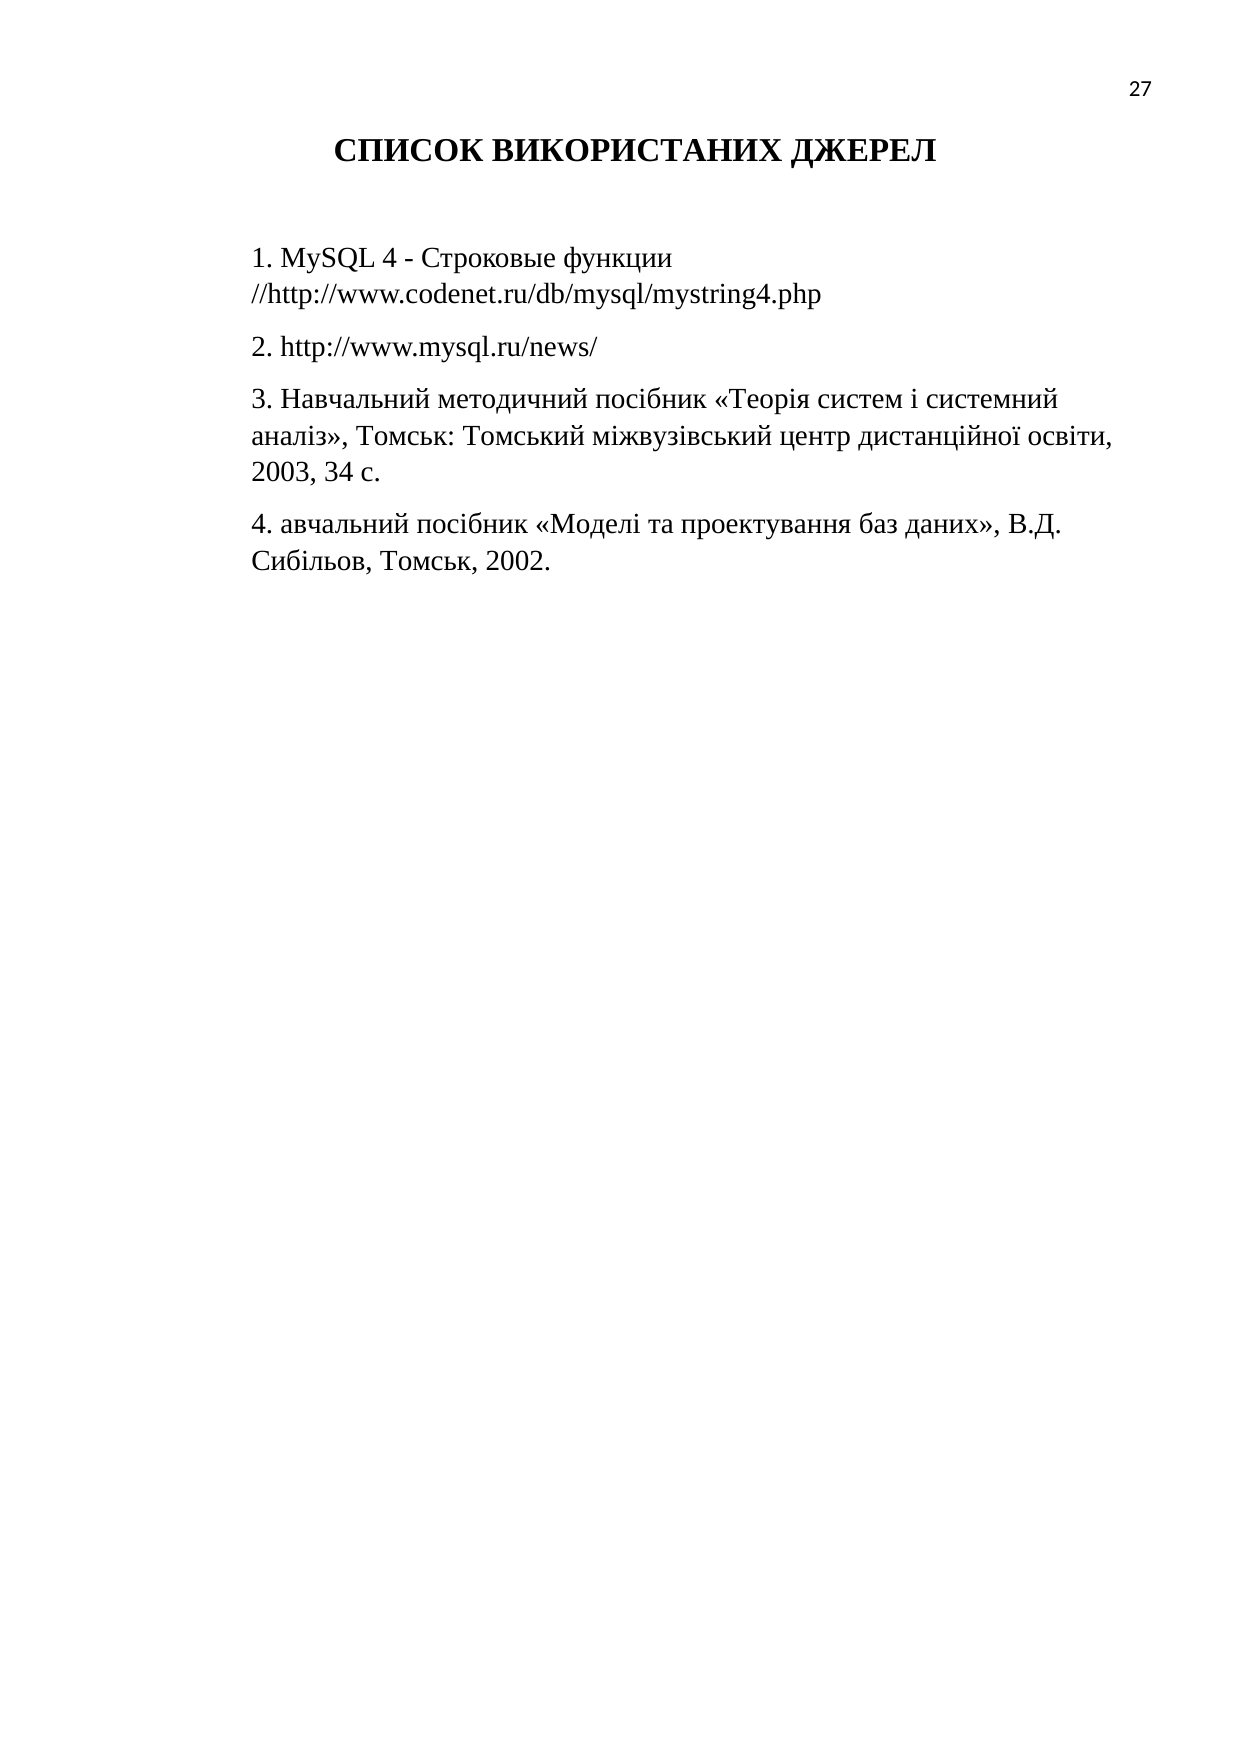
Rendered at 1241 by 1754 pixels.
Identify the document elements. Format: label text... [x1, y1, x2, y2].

text 1. MySQL 4 - Строковые функции //http://www.codenet.ru/db/mysql/mystring4.php [251, 240, 1152, 309]
text 3. Навчальний методичний посібник «Теорія систем і системний аналіз», Томськ: Томський міжвузівський центр дистанційної освіти, 2003, 34 с. [251, 381, 1152, 487]
text 2. http://www.mysql.ru/news/ [251, 329, 1152, 362]
subtitle СПИСОК ВИКОРИСТАНИХ ДЖЕРЕЛ [177, 130, 1093, 168]
text 4. авчальний посібник «Моделі та проектування баз даних», В.Д. Сибільов, Томськ, 2002. [251, 507, 1152, 576]
